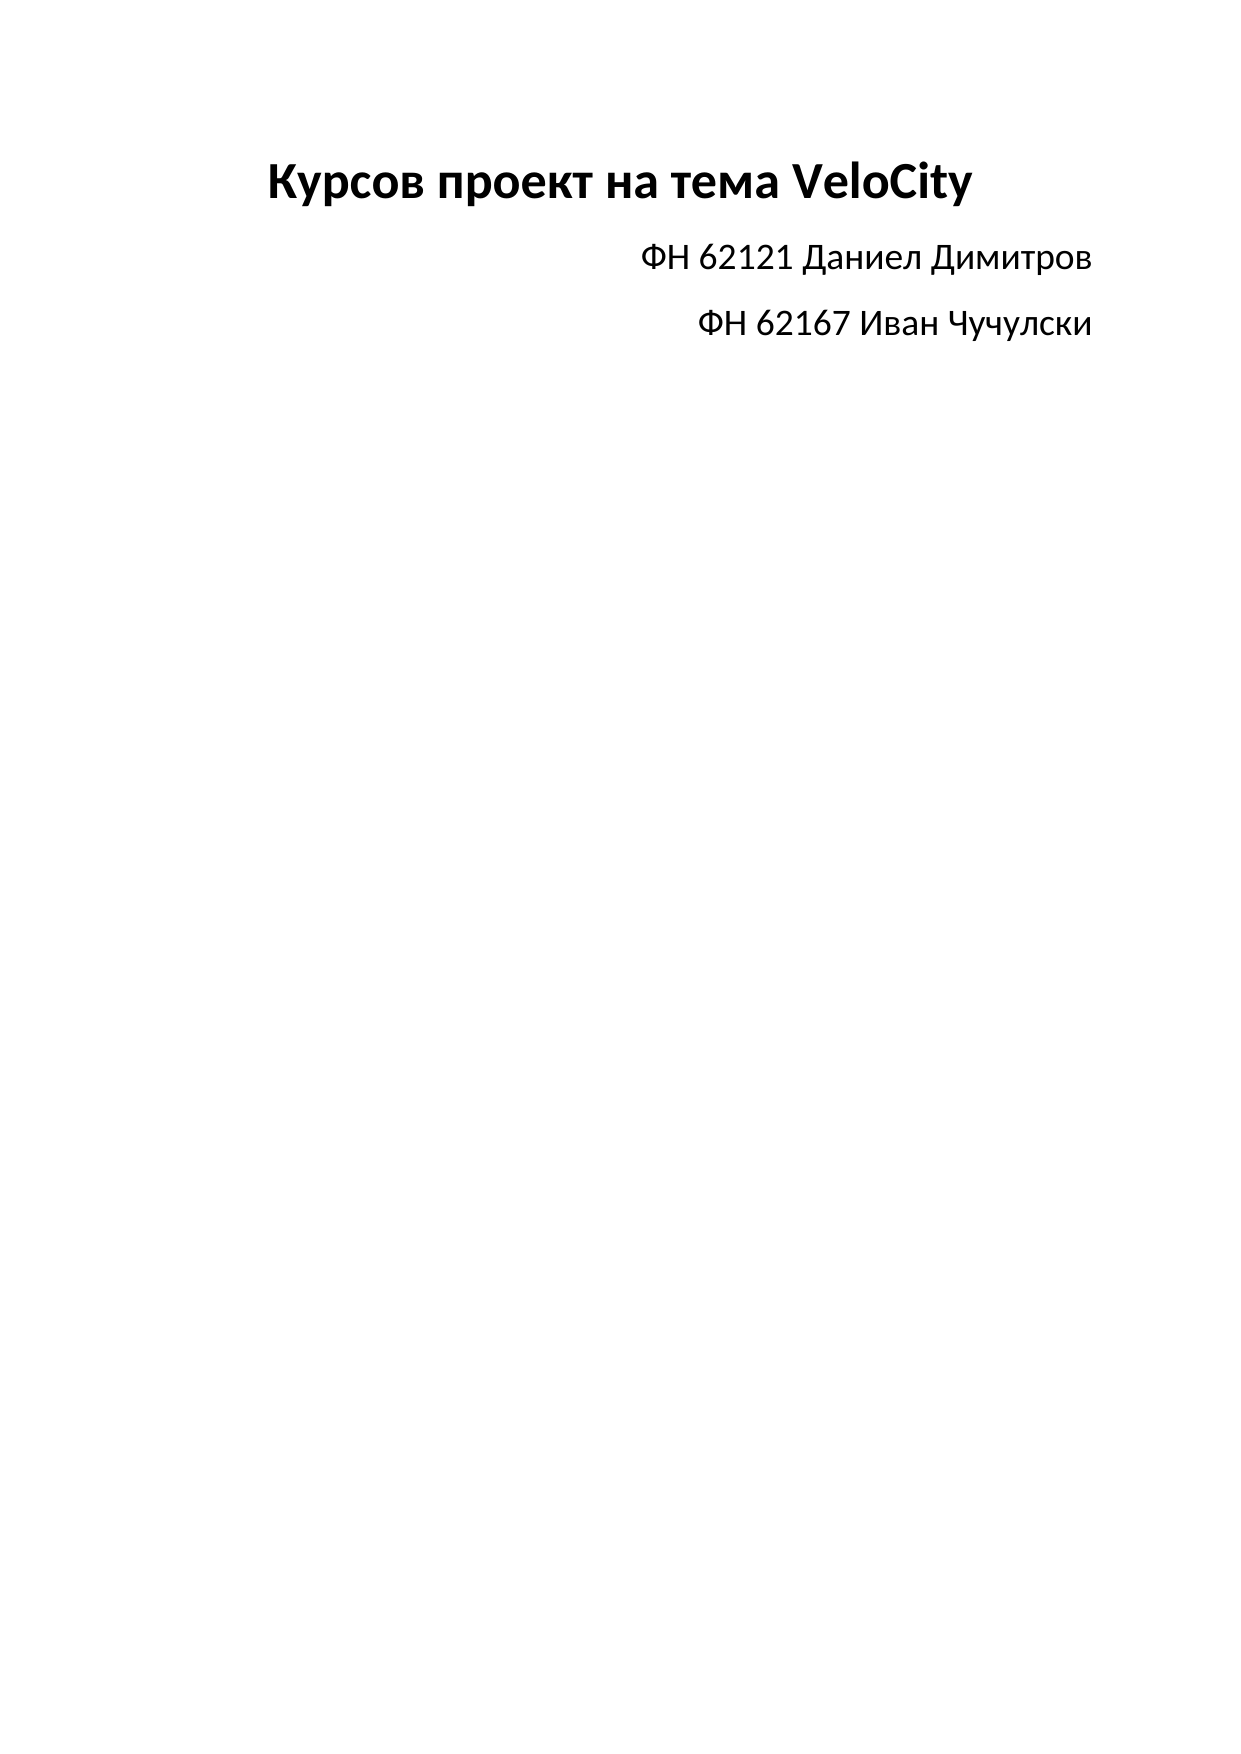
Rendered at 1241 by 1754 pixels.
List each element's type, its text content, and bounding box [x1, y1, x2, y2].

text Курсов проект на тема VeloCity [148, 148, 1093, 211]
text ФН 62167 Иван Чучулски [148, 299, 1093, 345]
text ФН 62121 Даниел Димитров [148, 233, 1093, 279]
